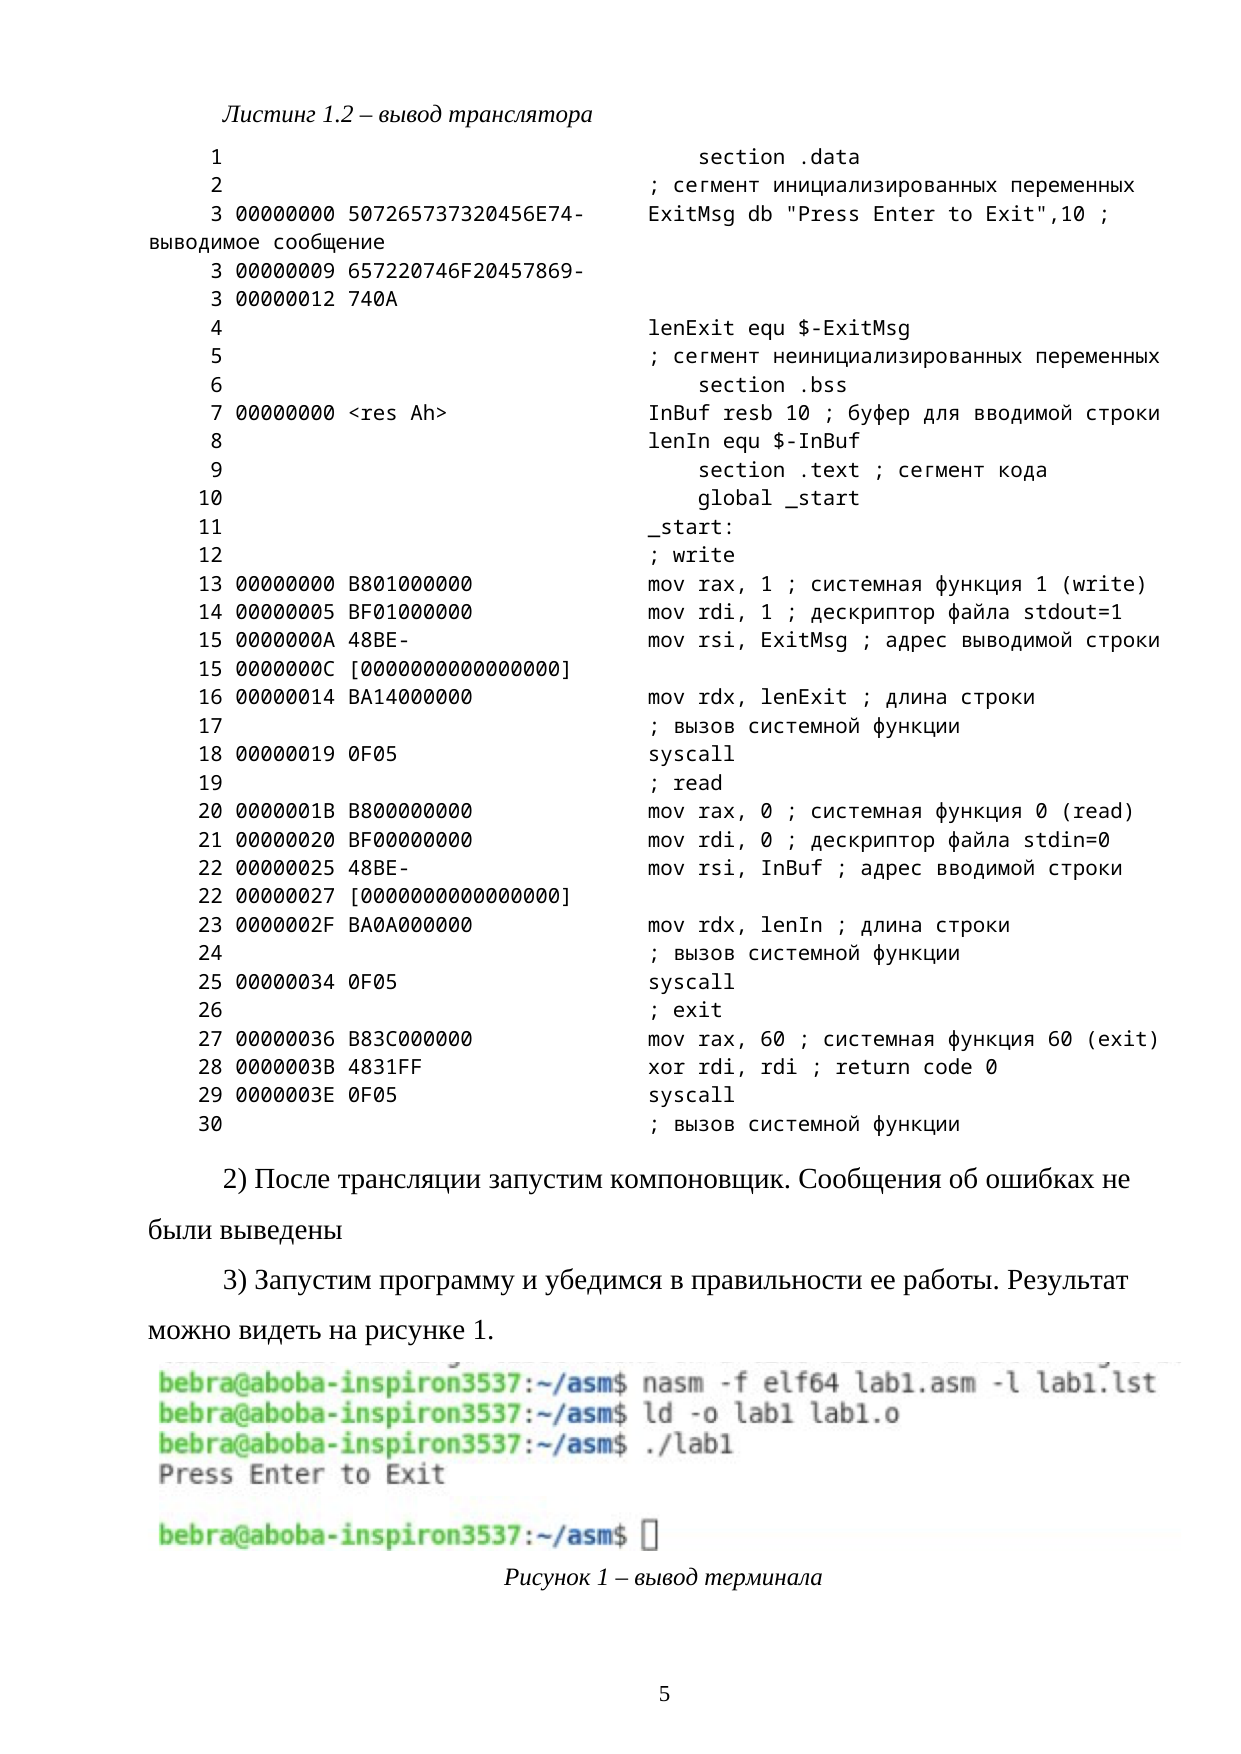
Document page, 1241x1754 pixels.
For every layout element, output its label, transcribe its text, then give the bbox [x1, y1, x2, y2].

text 14 00000005 BF01000000 mov rdi, 1 ; дескриптор файла stdout=1 [148, 597, 1181, 626]
text 4 lenExit equ $-ExitMsg [148, 313, 1181, 341]
text 13 00000000 B801000000 mov rax, 1 ; системная функция 1 (write) [148, 569, 1181, 597]
text 22 00000025 48BE- mov rsi, InBuf ; адрес вводимой строки [148, 853, 1181, 882]
text 23 0000002F BA0A000000 mov rdx, lenIn ; длина строки [148, 910, 1181, 938]
text 3 00000000 507265737320456E74- ExitMsg db "Press Enter to Exit",10 ; выводимое сообщение [148, 199, 1181, 256]
text 2 ; сегмент инициализированных переменных [148, 171, 1181, 199]
text 17 ; вызов системной функции [148, 711, 1181, 739]
text 11 _start: [148, 512, 1181, 540]
text Листинг 1.2 – вывод транслятора [148, 99, 1181, 128]
text 2) После трансляции запустим компоновщик. Сообщения об ошибках не были выведены [148, 1162, 1181, 1245]
text 30 ; вызов системной функции [148, 1109, 1181, 1137]
text 20 0000001B B800000000 mov rax, 0 ; системная функция 0 (read) [148, 796, 1181, 825]
text 19 ; read [148, 768, 1181, 796]
text 25 00000034 0F05 syscall [148, 967, 1181, 995]
text 7 00000000 <res Ah> InBuf resb 10 ; буфер для вводимой строки [148, 398, 1181, 427]
text 15 0000000A 48BE- mov rsi, ExitMsg ; адрес выводимой строки [148, 626, 1181, 654]
text 15 0000000C [0000000000000000] [148, 654, 1181, 682]
text 5 ; сегмент неинициализированных переменных [148, 341, 1181, 370]
text 24 ; вызов системной функции [148, 938, 1181, 967]
text 10 global _start [148, 483, 1181, 512]
text 3) Запустим программу и убедимся в правильности ее работы. Результат можно видеть на рисунке 1. [148, 1262, 1181, 1346]
text 8 lenIn equ $-InBuf [148, 427, 1181, 455]
text 1 section .data [148, 142, 1181, 171]
text 28 0000003B 4831FF xor rdi, rdi ; return code 0 [148, 1052, 1181, 1081]
text 16 00000014 BA14000000 mov rdx, lenExit ; длина строки [148, 682, 1181, 711]
text 3 00000012 740A [148, 284, 1181, 313]
text 9 section .text ; сегмент кода [148, 455, 1181, 483]
picture [147, 1362, 1182, 1551]
text 26 ; exit [148, 995, 1181, 1024]
text Рисунок 1 – вывод терминала [148, 1562, 1181, 1591]
text 27 00000036 B83C000000 mov rax, 60 ; системная функция 60 (exit) [148, 1024, 1181, 1052]
text 22 00000027 [0000000000000000] [148, 882, 1181, 910]
text 12 ; write [148, 540, 1181, 569]
text 3 00000009 657220746F20457869- [148, 256, 1181, 284]
text 29 0000003E 0F05 syscall [148, 1081, 1181, 1109]
text 6 section .bss [148, 370, 1181, 398]
text 21 00000020 BF00000000 mov rdi, 0 ; дескриптор файла stdin=0 [148, 825, 1181, 853]
text 18 00000019 0F05 syscall [148, 739, 1181, 768]
